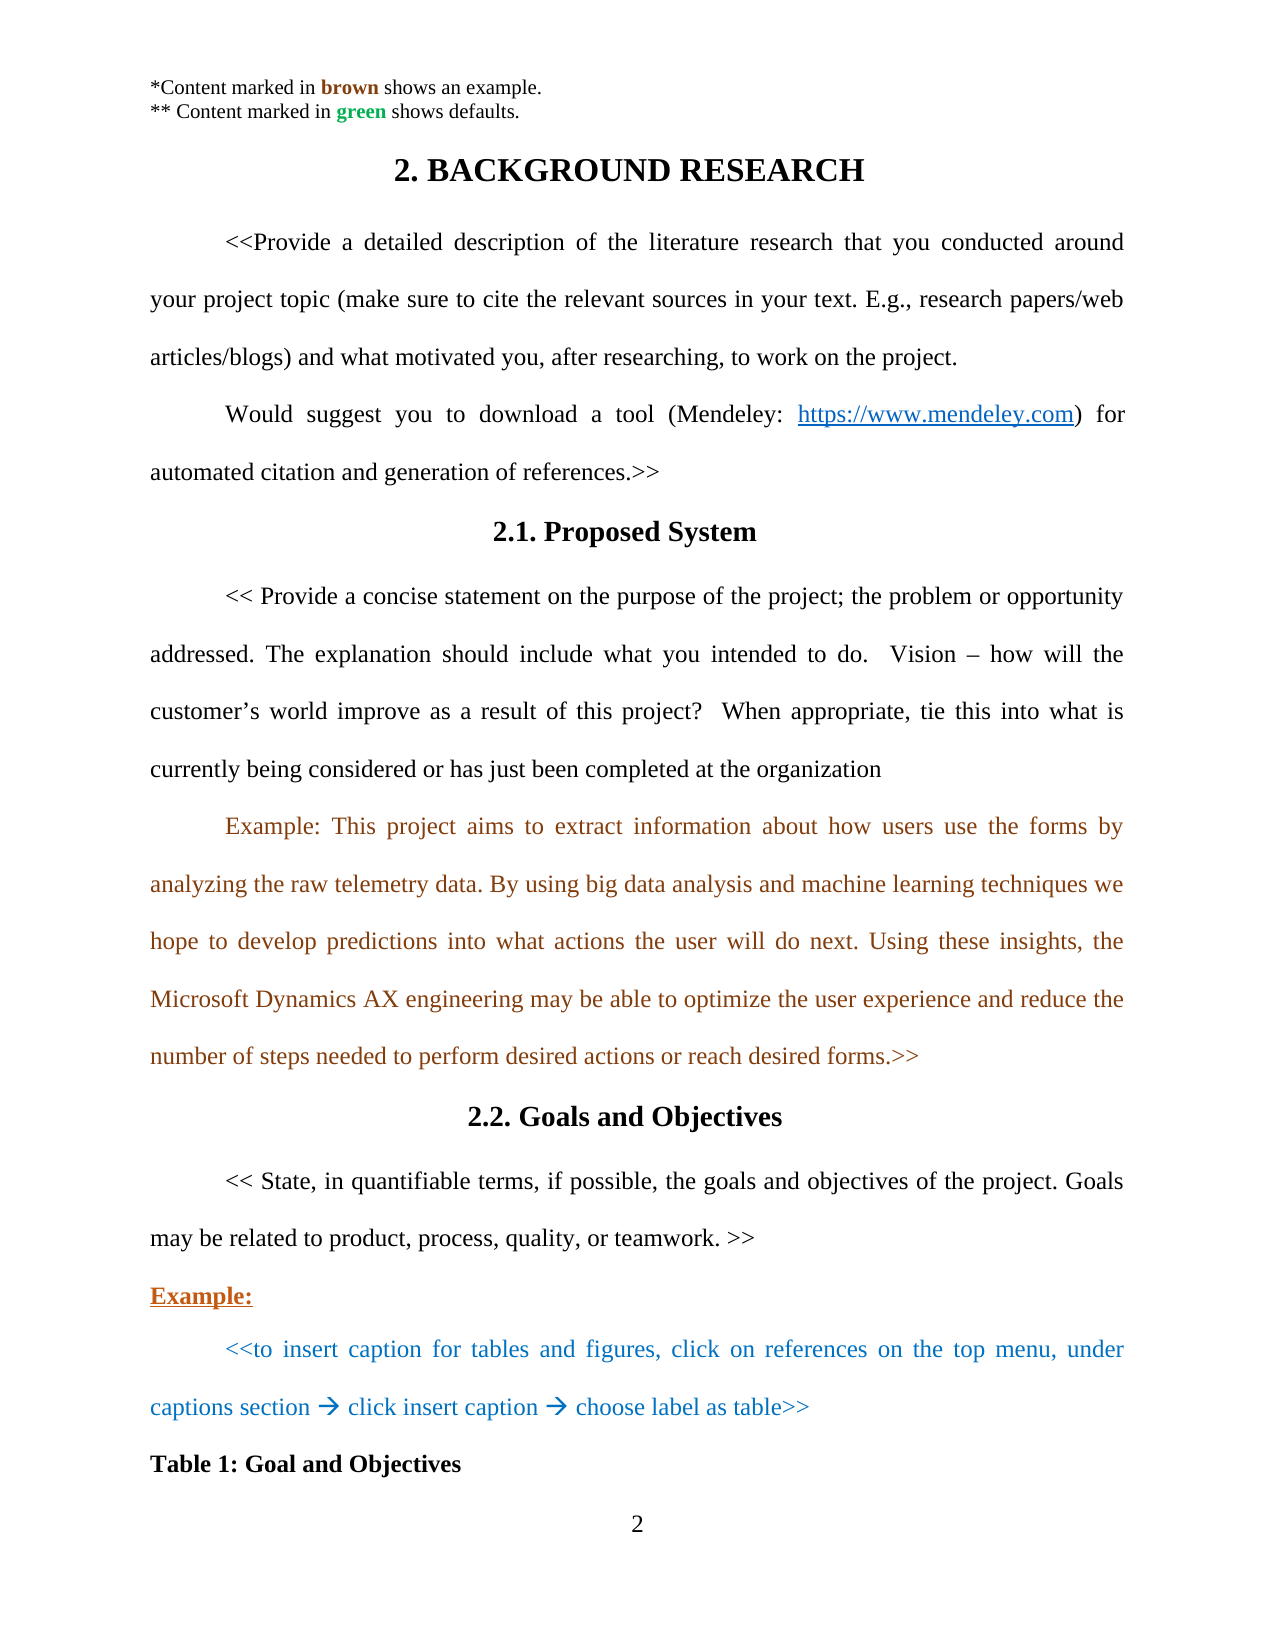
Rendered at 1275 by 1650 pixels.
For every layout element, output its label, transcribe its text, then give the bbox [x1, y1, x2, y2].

text << Provide a concise statement on the purpose of the project; the problem or opportunity addressed. The explanation should include what you intended to do. Vision – how will the customer’s world improve as a result of this project? When appropriate, tie this into what is currently being considered or has just been completed at the organization [150, 581, 1125, 782]
text <<to insert caption for tables and figures, click on references on the top menu, under captions section click insert caption choose label as table>> [150, 1334, 1125, 1421]
text Example: This project aims to extract information about how users use the forms by analyzing the raw telemetry data. By using big data analysis and machine learning techniques we hope to develop predictions into what actions the user will do next. Using these insights, the Microsoft Dynamics AX engineering may be able to optimize the user experience and reduce the number of steps needed to perform desired actions or reach desired forms.>> [150, 811, 1125, 1070]
text Table 1: Goal and Objectives [150, 1449, 1125, 1478]
text Background Research [150, 150, 1125, 188]
text Would suggest you to download a tool (Mendeley: https://www.mendeley.com) for automated citation and generation of references.>> [150, 399, 1125, 485]
text Goals and Objectives [150, 1099, 1125, 1132]
text << State, in quantifiable terms, if possible, the goals and objectives of the project. Goals may be related to product, process, quality, or teamwork. >> [150, 1166, 1125, 1252]
text <<Provide a detailed description of the literature research that you conducted around your project topic (make sure to cite the relevant sources in your text. E.g., research papers/web articles/blogs) and what motivated you, after researching, to work on the project. [150, 227, 1125, 370]
text Proposed System [150, 514, 1125, 548]
text Example: [150, 1281, 1125, 1309]
